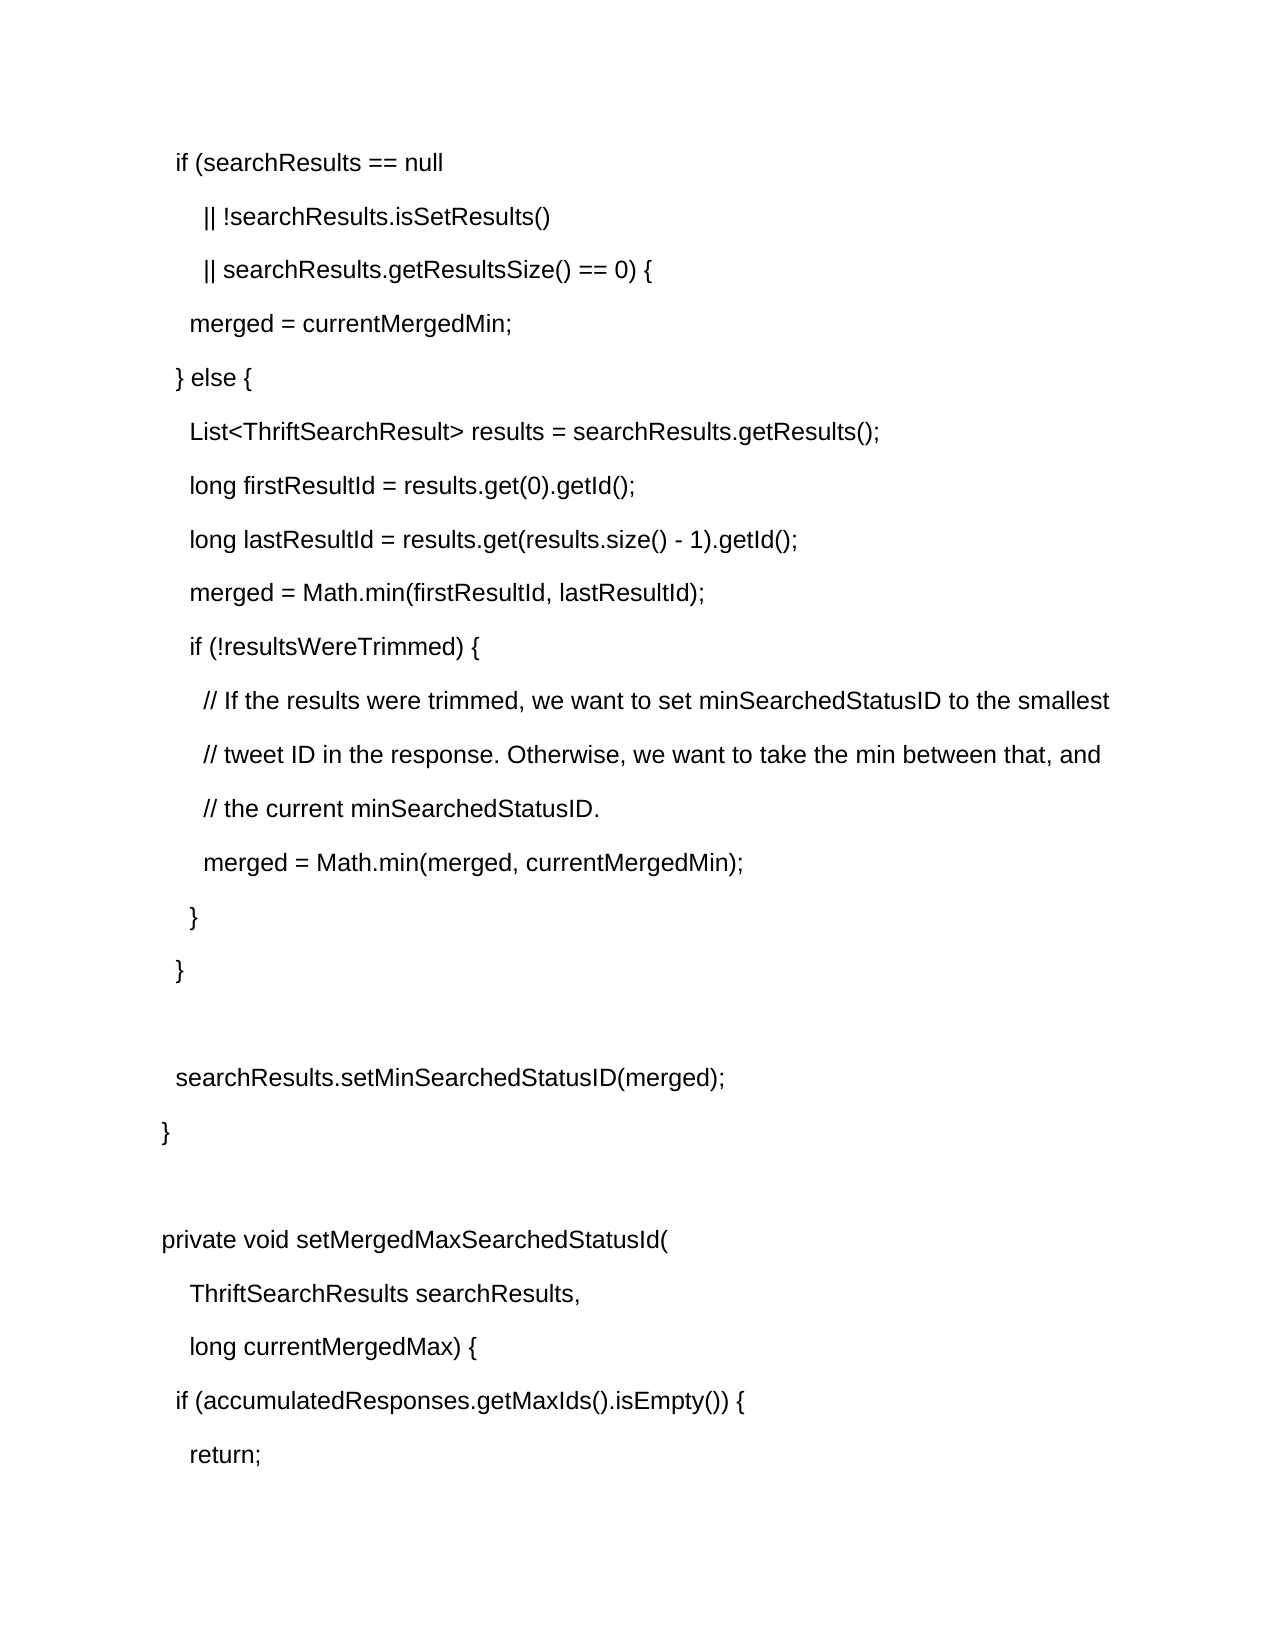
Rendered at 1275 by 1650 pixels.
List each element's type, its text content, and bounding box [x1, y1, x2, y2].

text || !searchResults.isSetResults() [148, 201, 1127, 230]
text private void setMergedMaxSearchedStatusId( [148, 1225, 1127, 1253]
text merged = Math.min(merged, currentMergedMin); [148, 848, 1127, 876]
text if (searchResults == null [148, 148, 1127, 176]
text } [148, 902, 1127, 930]
text merged = Math.min(firstResultId, lastResultId); [148, 578, 1127, 607]
text } else { [148, 363, 1127, 392]
text List<ThriftSearchResult> results = searchResults.getResults(); [148, 417, 1127, 446]
text // the current minSearchedStatusID. [148, 794, 1127, 823]
text ThriftSearchResults searchResults, [148, 1278, 1127, 1307]
text searchResults.setMinSearchedStatusID(merged); [148, 1063, 1127, 1092]
text // If the results were trimmed, we want to set minSearchedStatusID to the smallest [148, 686, 1127, 715]
text } [148, 955, 1127, 984]
text return; [148, 1440, 1127, 1469]
text || searchResults.getResultsSize() == 0) { [148, 255, 1127, 284]
text long firstResultId = results.get(0).getId(); [148, 471, 1127, 499]
text // tweet ID in the response. Otherwise, we want to take the min between that, and [148, 740, 1127, 769]
text long currentMergedMax) { [148, 1332, 1127, 1361]
text if (!resultsWereTrimmed) { [148, 632, 1127, 661]
text } [148, 1117, 1127, 1146]
text if (accumulatedResponses.getMaxIds().isEmpty()) { [148, 1386, 1127, 1415]
text merged = currentMergedMin; [148, 309, 1127, 338]
text long lastResultId = results.get(results.size() - 1).getId(); [148, 524, 1127, 553]
